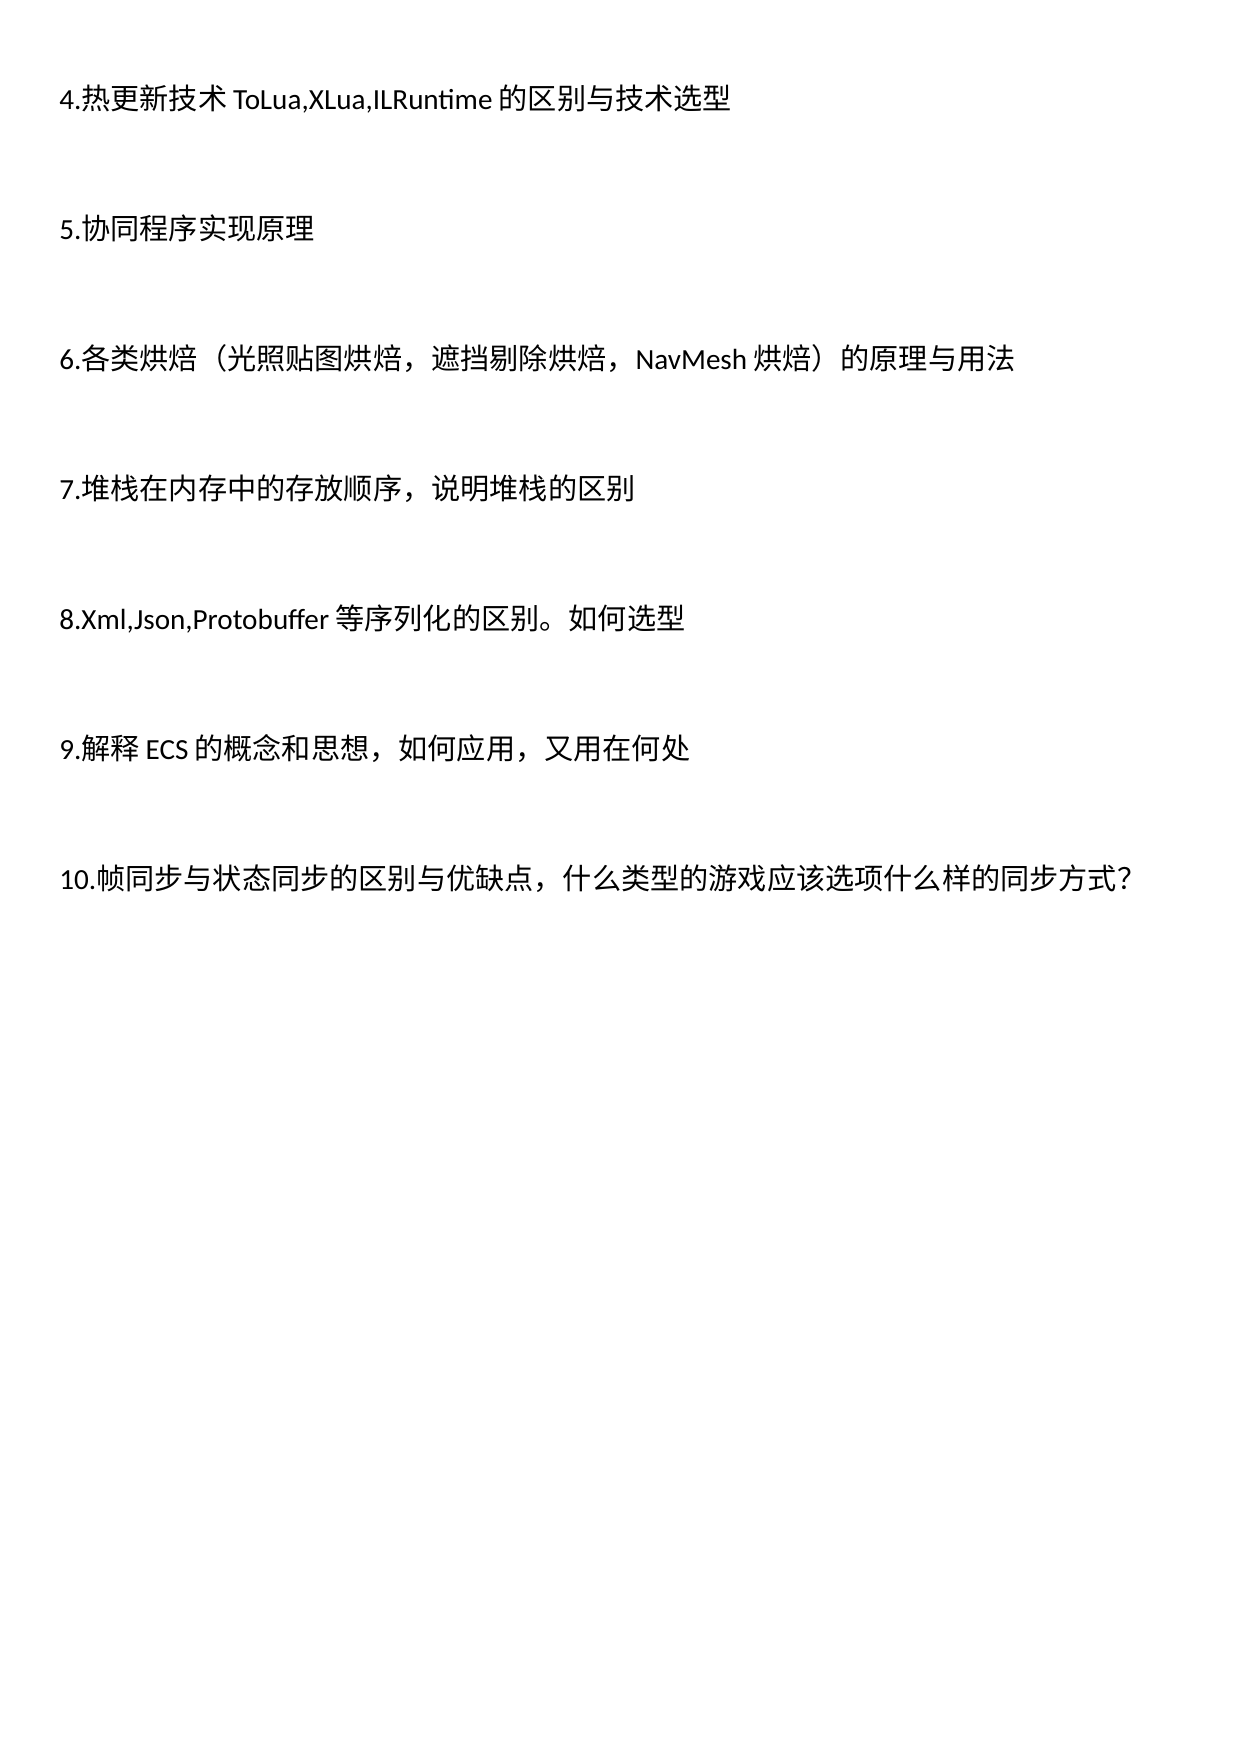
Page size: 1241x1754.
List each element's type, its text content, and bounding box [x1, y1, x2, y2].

text 10.帧同步与状态同步的区别与优缺点，什么类型的游戏应该选项什么样的同步方式？ [59, 844, 1181, 909]
text 5.协同程序实现原理 [59, 194, 1181, 259]
text 8.Xml,Json,Protobuffer等序列化的区别。如何选型 [59, 584, 1181, 649]
text 7.堆栈在内存中的存放顺序，说明堆栈的区别 [59, 454, 1181, 519]
text 6.各类烘焙（光照贴图烘焙，遮挡剔除烘焙，NavMesh烘焙）的原理与用法 [59, 324, 1181, 389]
text 9.解释ECS的概念和思想，如何应用，又用在何处 [59, 714, 1181, 779]
text 4.热更新技术ToLua,XLua,ILRuntime的区别与技术选型 [59, 64, 1181, 129]
